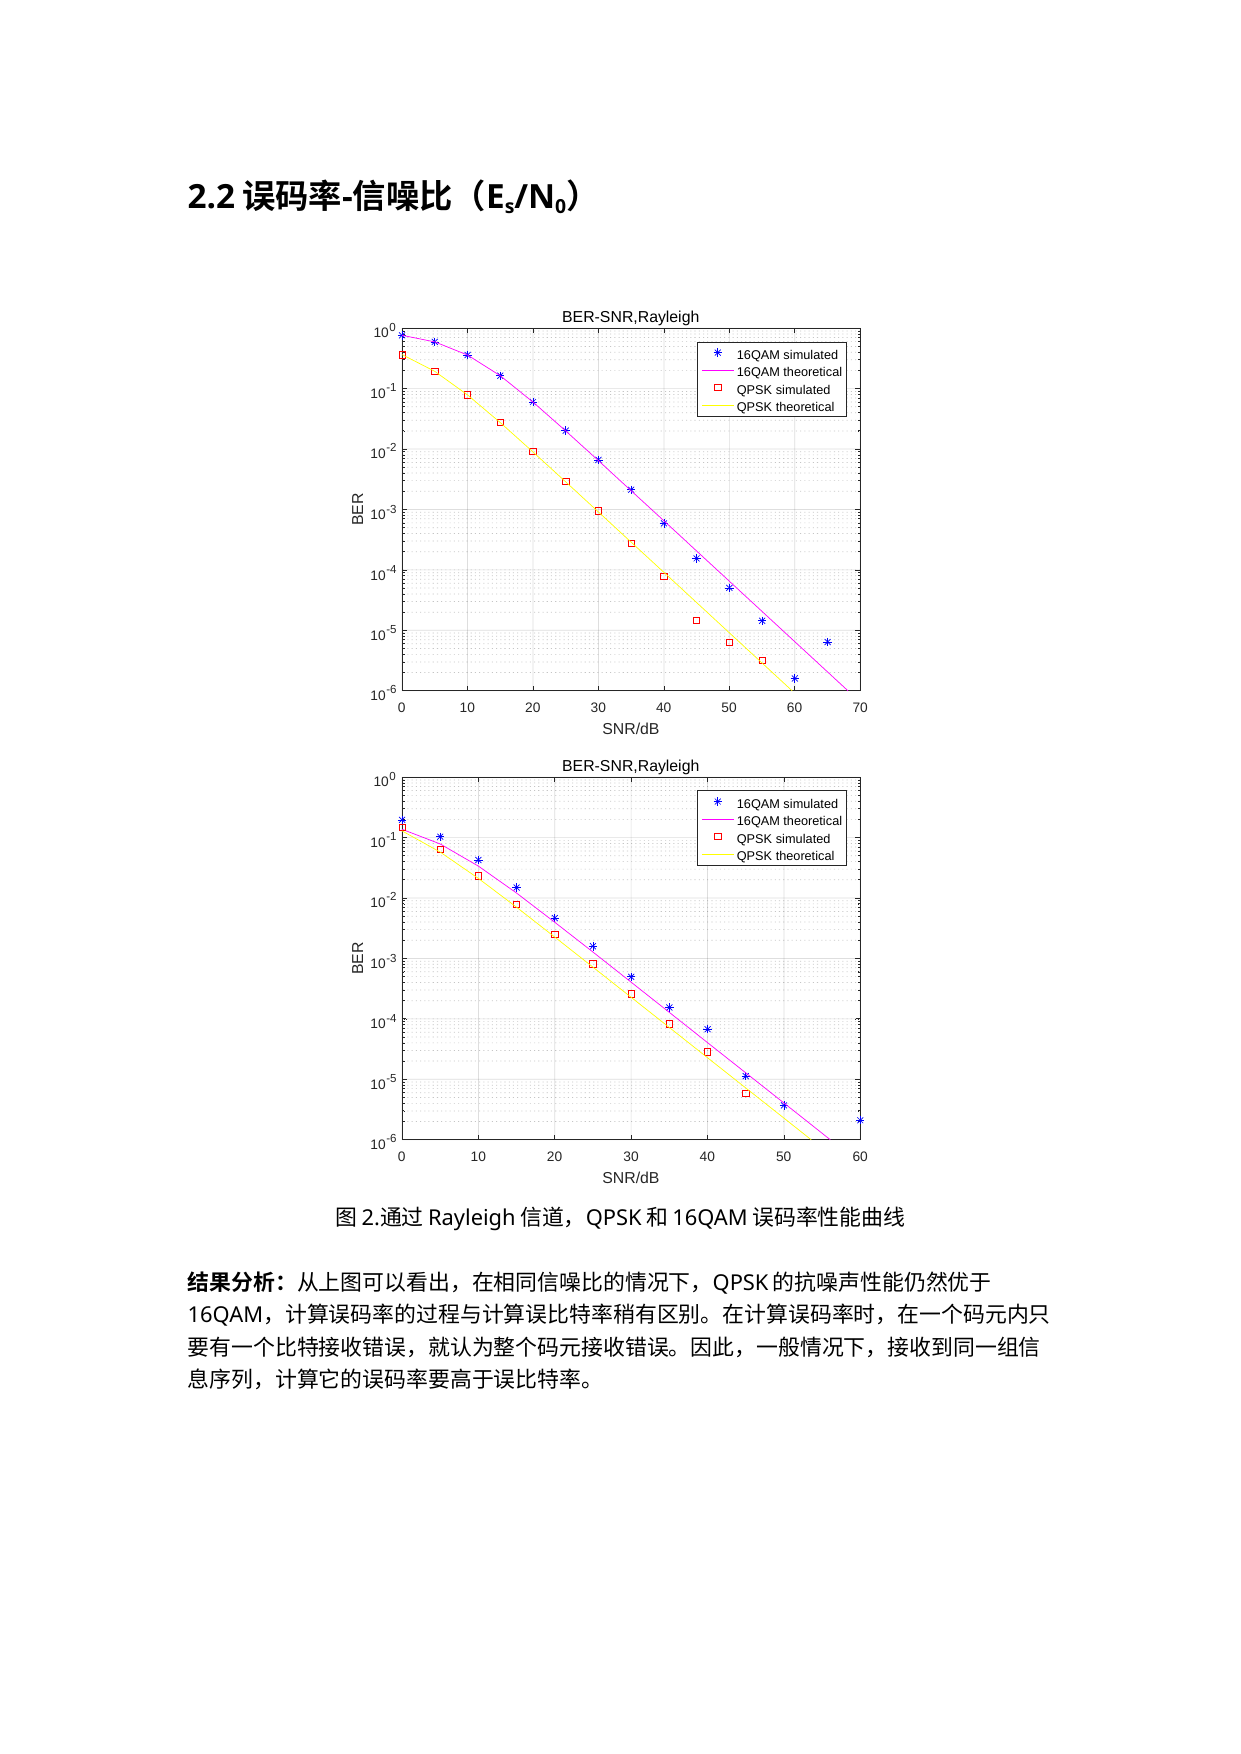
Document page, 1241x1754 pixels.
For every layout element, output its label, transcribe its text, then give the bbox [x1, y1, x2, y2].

text 图2.通过Rayleigh信道，QPSK和16QAM误码率性能曲线 [187, 1199, 1053, 1232]
text 结果分析：从上图可以看出，在相同信噪比的情况下，QPSK的抗噪声性能仍然优于16QAM，计算误码率的过程与计算误比特率稍有区别。在计算误码率时，在一个码元内只要有一个比特接收错误，就认为整个码元接收错误。因此，一般情况下，接收到同一组信息序列，计算它的误码率要高于误比特率。 [187, 1264, 1053, 1394]
subtitle 2.2误码率-信噪比（Es/N0） [187, 162, 1053, 227]
